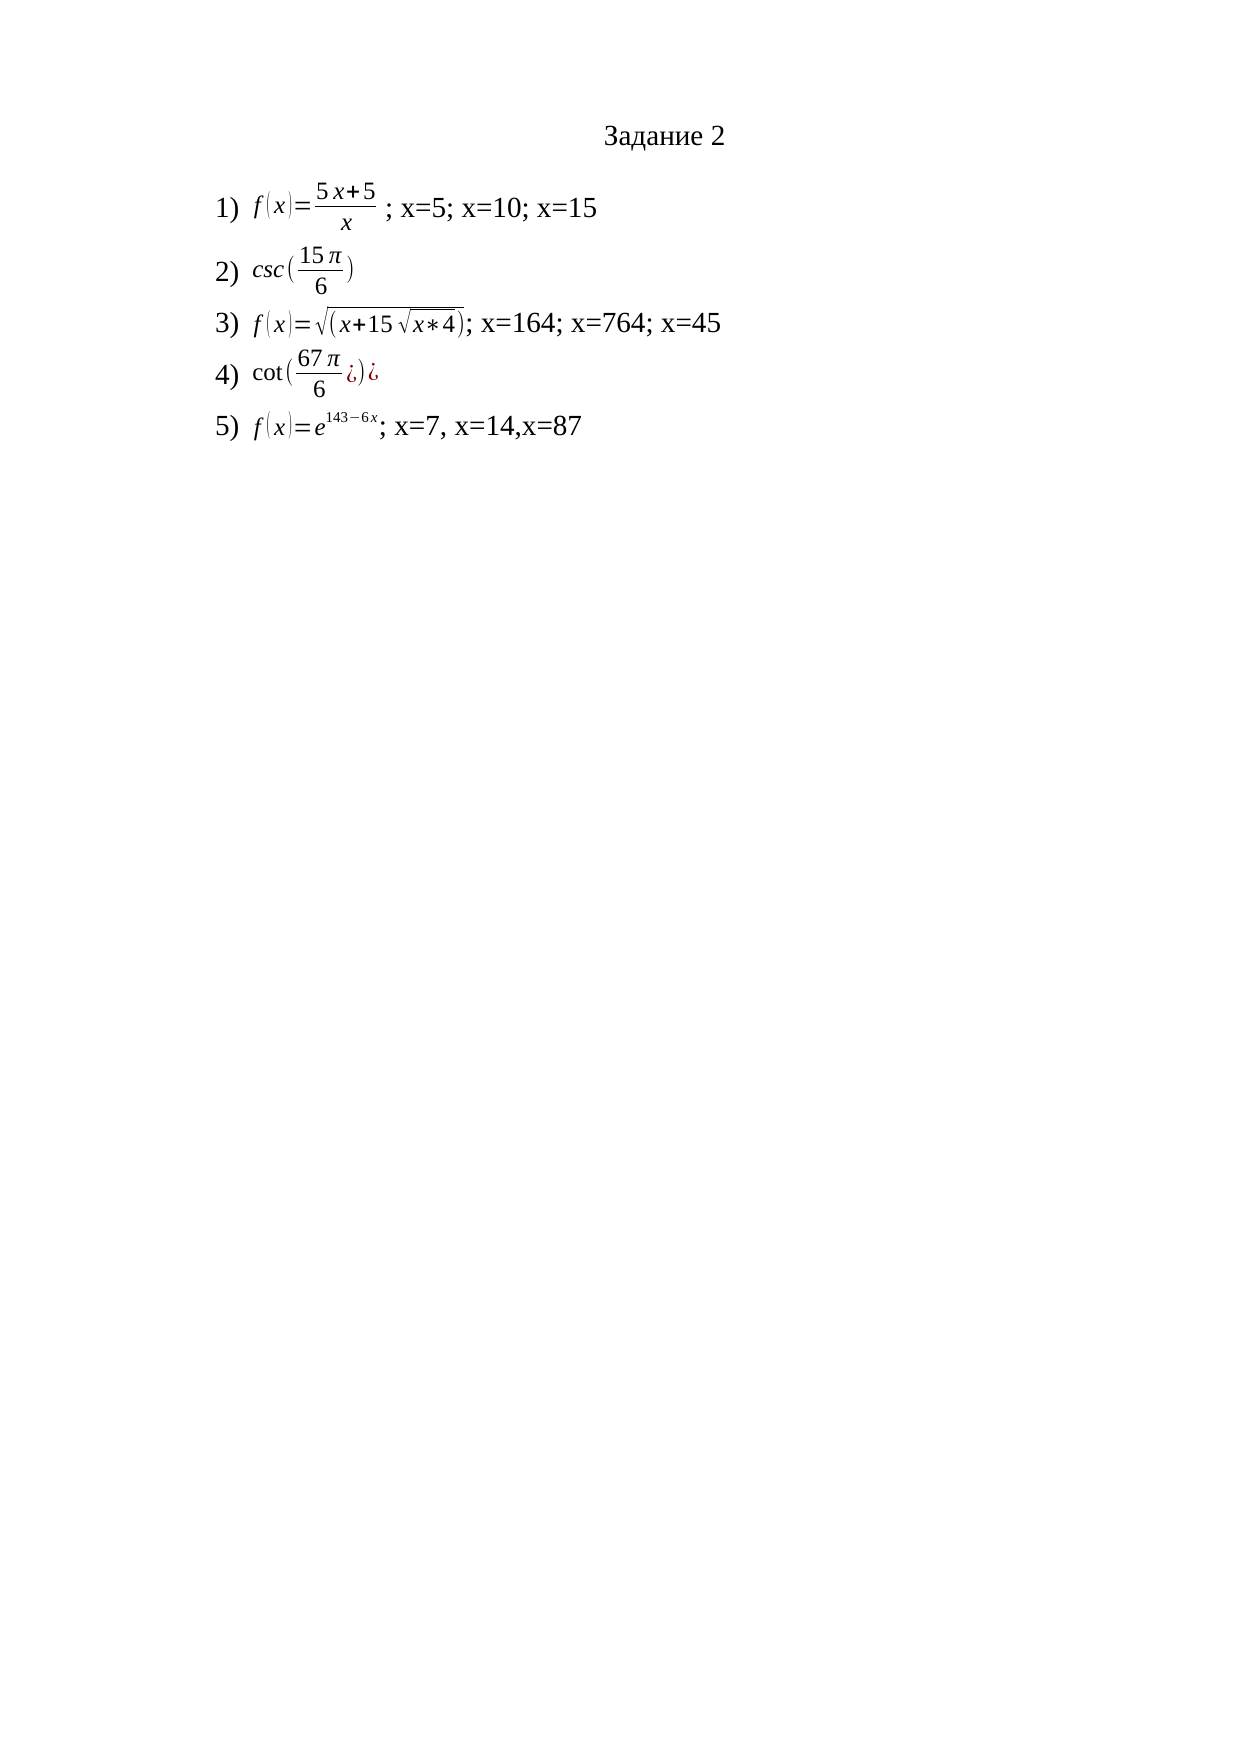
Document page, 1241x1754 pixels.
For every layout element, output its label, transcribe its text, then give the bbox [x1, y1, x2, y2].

text Задание 2 [177, 118, 1152, 152]
list ; x=164; x=764; x=45 [215, 305, 1152, 339]
list ; x=5; x=10; x=15 [215, 177, 1152, 236]
list ; x=7, x=14,x=87 [215, 408, 1152, 442]
